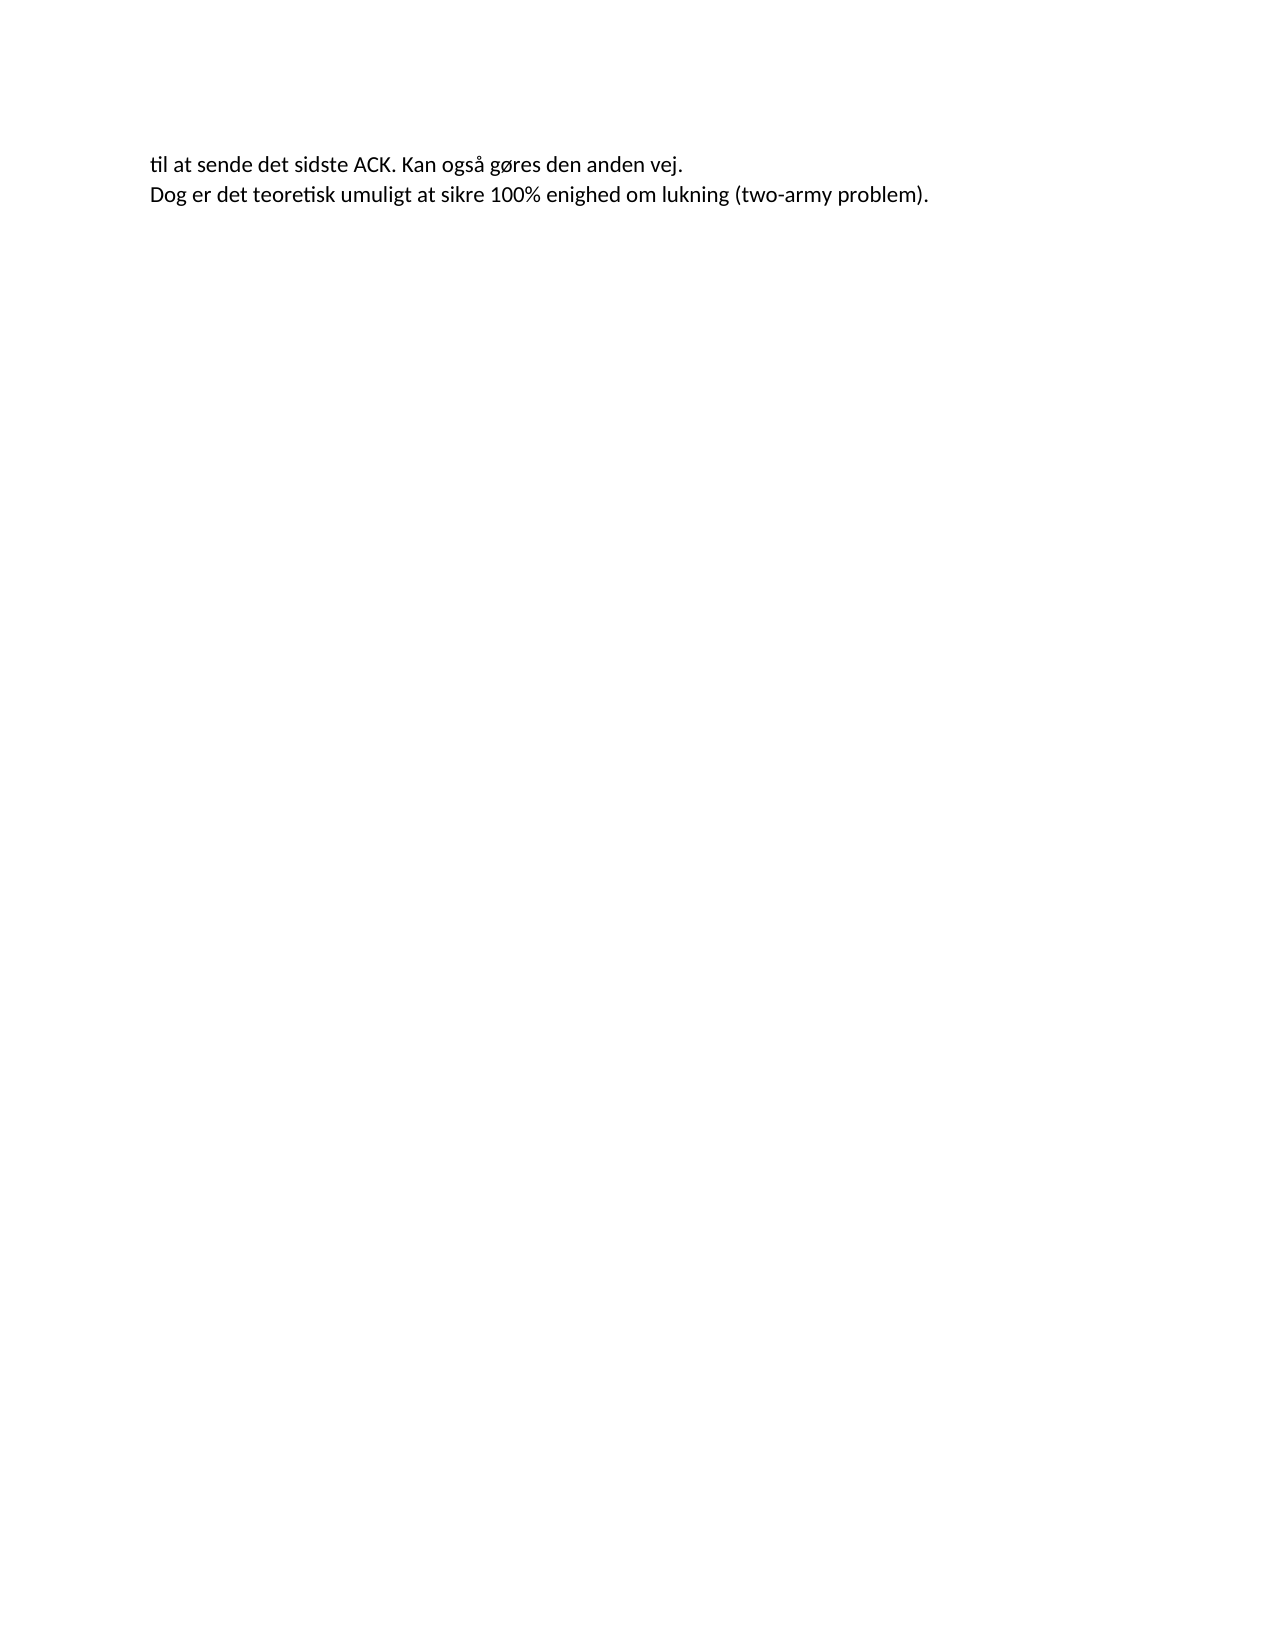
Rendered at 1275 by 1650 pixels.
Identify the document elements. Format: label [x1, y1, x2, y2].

text [150, 150, 1125, 208]
